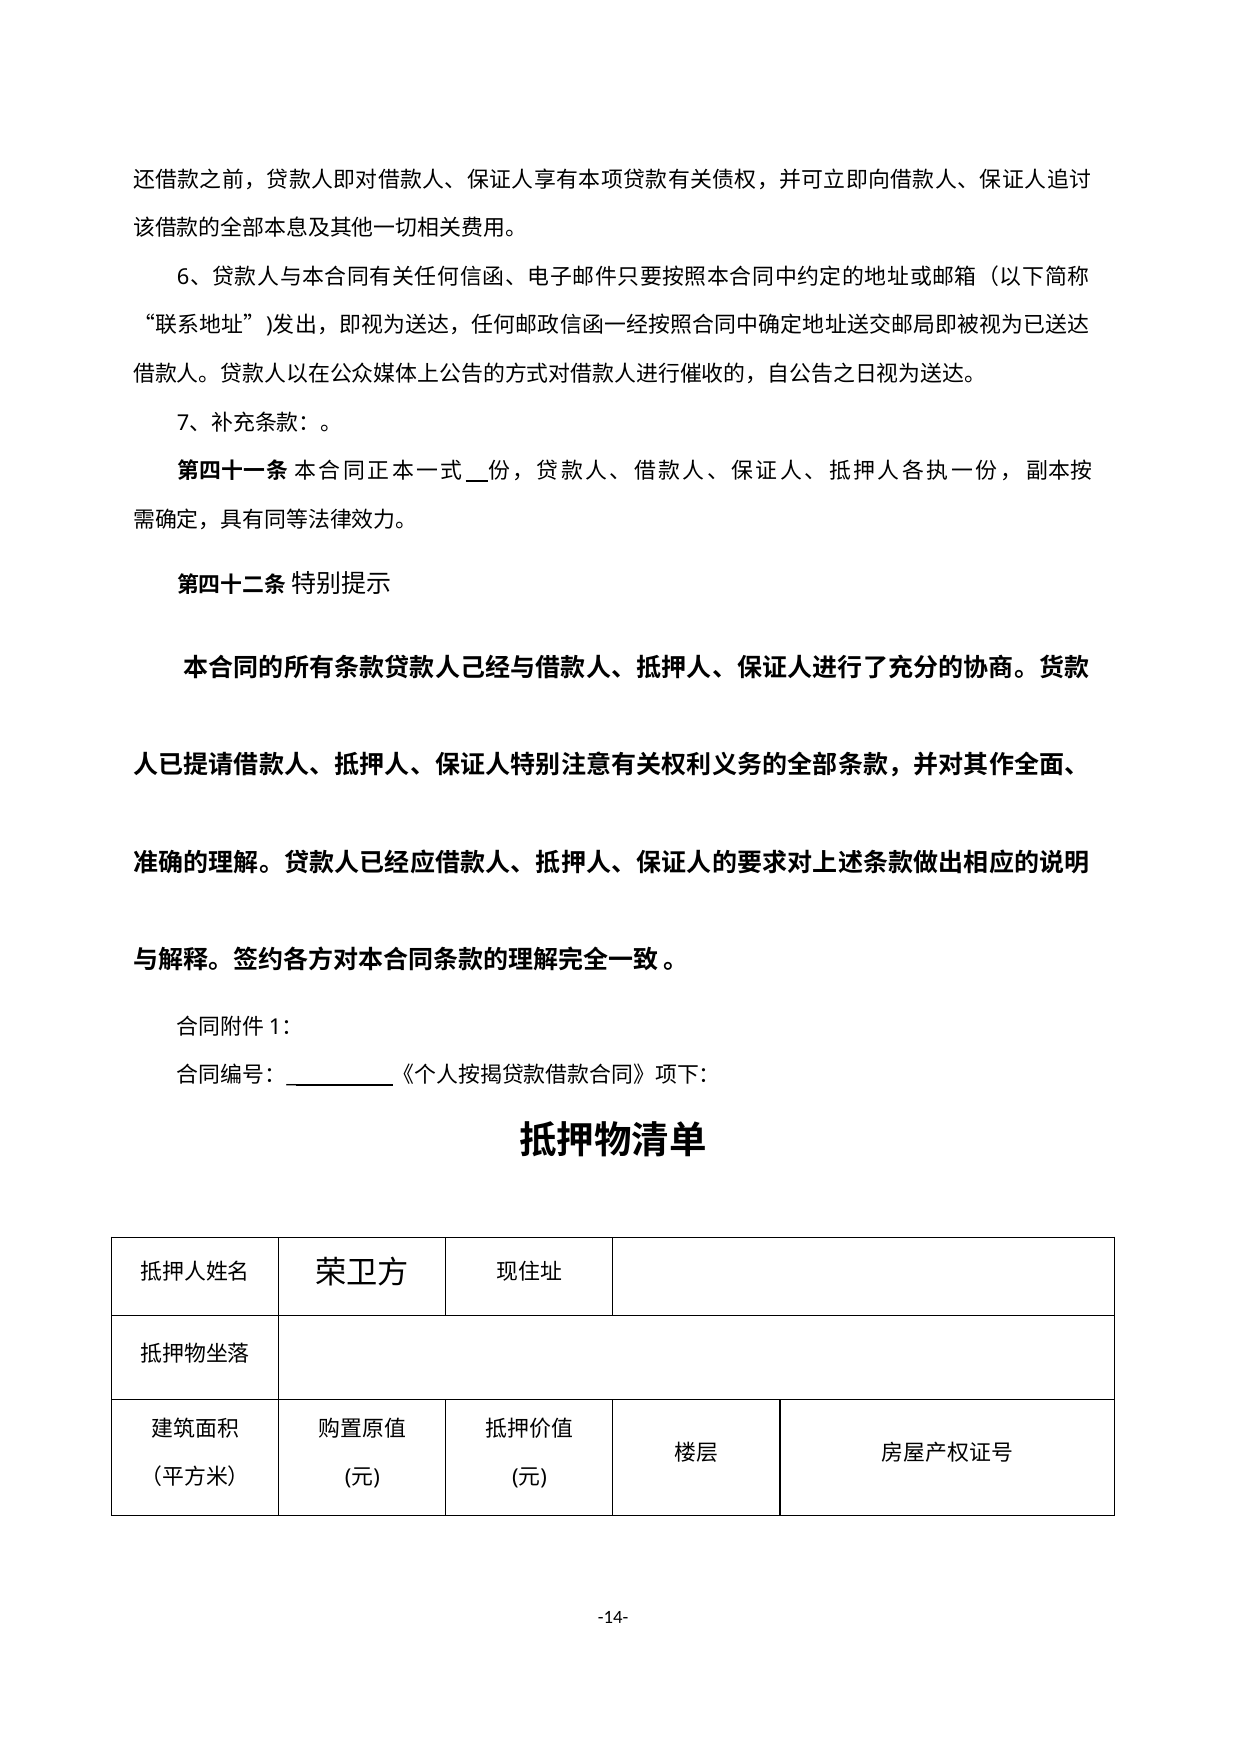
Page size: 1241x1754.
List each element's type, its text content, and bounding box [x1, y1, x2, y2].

table_cell 楼层 [613, 1400, 779, 1514]
text 7、补充条款：。 [133, 404, 1093, 437]
table_cell 购置原值 (元) [279, 1400, 445, 1514]
text 合同附件1： [133, 1008, 1093, 1041]
text 本合同的所有条款贷款人己经与借款人、抵押人、保证人进行了充分的协商。货款人已提请借款人、抵押人、保证人特别注意有关权利义务的全部条款，并对其作全面、准确的理解。贷款人已经应借款人、抵押人、保证人的要求对上述条款做出相应的说明与解释。签约各方对本合同条款的理解完全一致 。 [133, 633, 1093, 990]
table_cell [279, 1316, 1114, 1399]
table_header [613, 1238, 1114, 1315]
table_cell 房屋产权证号 [781, 1400, 1114, 1514]
text 合同编号：_ 《个人按揭贷款借款合同》项下： [133, 1057, 1093, 1089]
text 第四十二条 特别提示 [133, 549, 1093, 614]
table_header 荣卫方 [279, 1238, 445, 1315]
table_cell 抵押物坐落 [112, 1316, 278, 1399]
table_cell 建筑面积 （平方米） [112, 1400, 278, 1514]
table_header 抵押人姓名 [112, 1238, 278, 1315]
text 抵押物清单 [133, 1105, 1093, 1170]
table_cell 抵押价值 (元) [446, 1400, 612, 1514]
text 第四十一条 本合同正本一式 份，贷款人、借款人、保证人、抵押人各执一份，副本按需确定，具有同等法律效力。 [133, 452, 1093, 534]
text 6、贷款人与本合同有关任何信函、电子邮件只要按照本合同中约定的地址或邮箱（以下简称“联系地址”)发出，即视为送达，任何邮政信函一经按照合同中确定地址送交邮局即被视为已送达借款人。贷款人以在公众媒体上公告的方式对借款人进行催收的，自公告之日视为送达。 [133, 258, 1093, 388]
text 还借款之前，贷款人即对借款人、保证人享有本项贷款有关债权，并可立即向借款人、保证人追讨该借款的全部本息及其他一切相关费用。 [133, 161, 1093, 242]
table_header 现住址 [446, 1238, 612, 1315]
